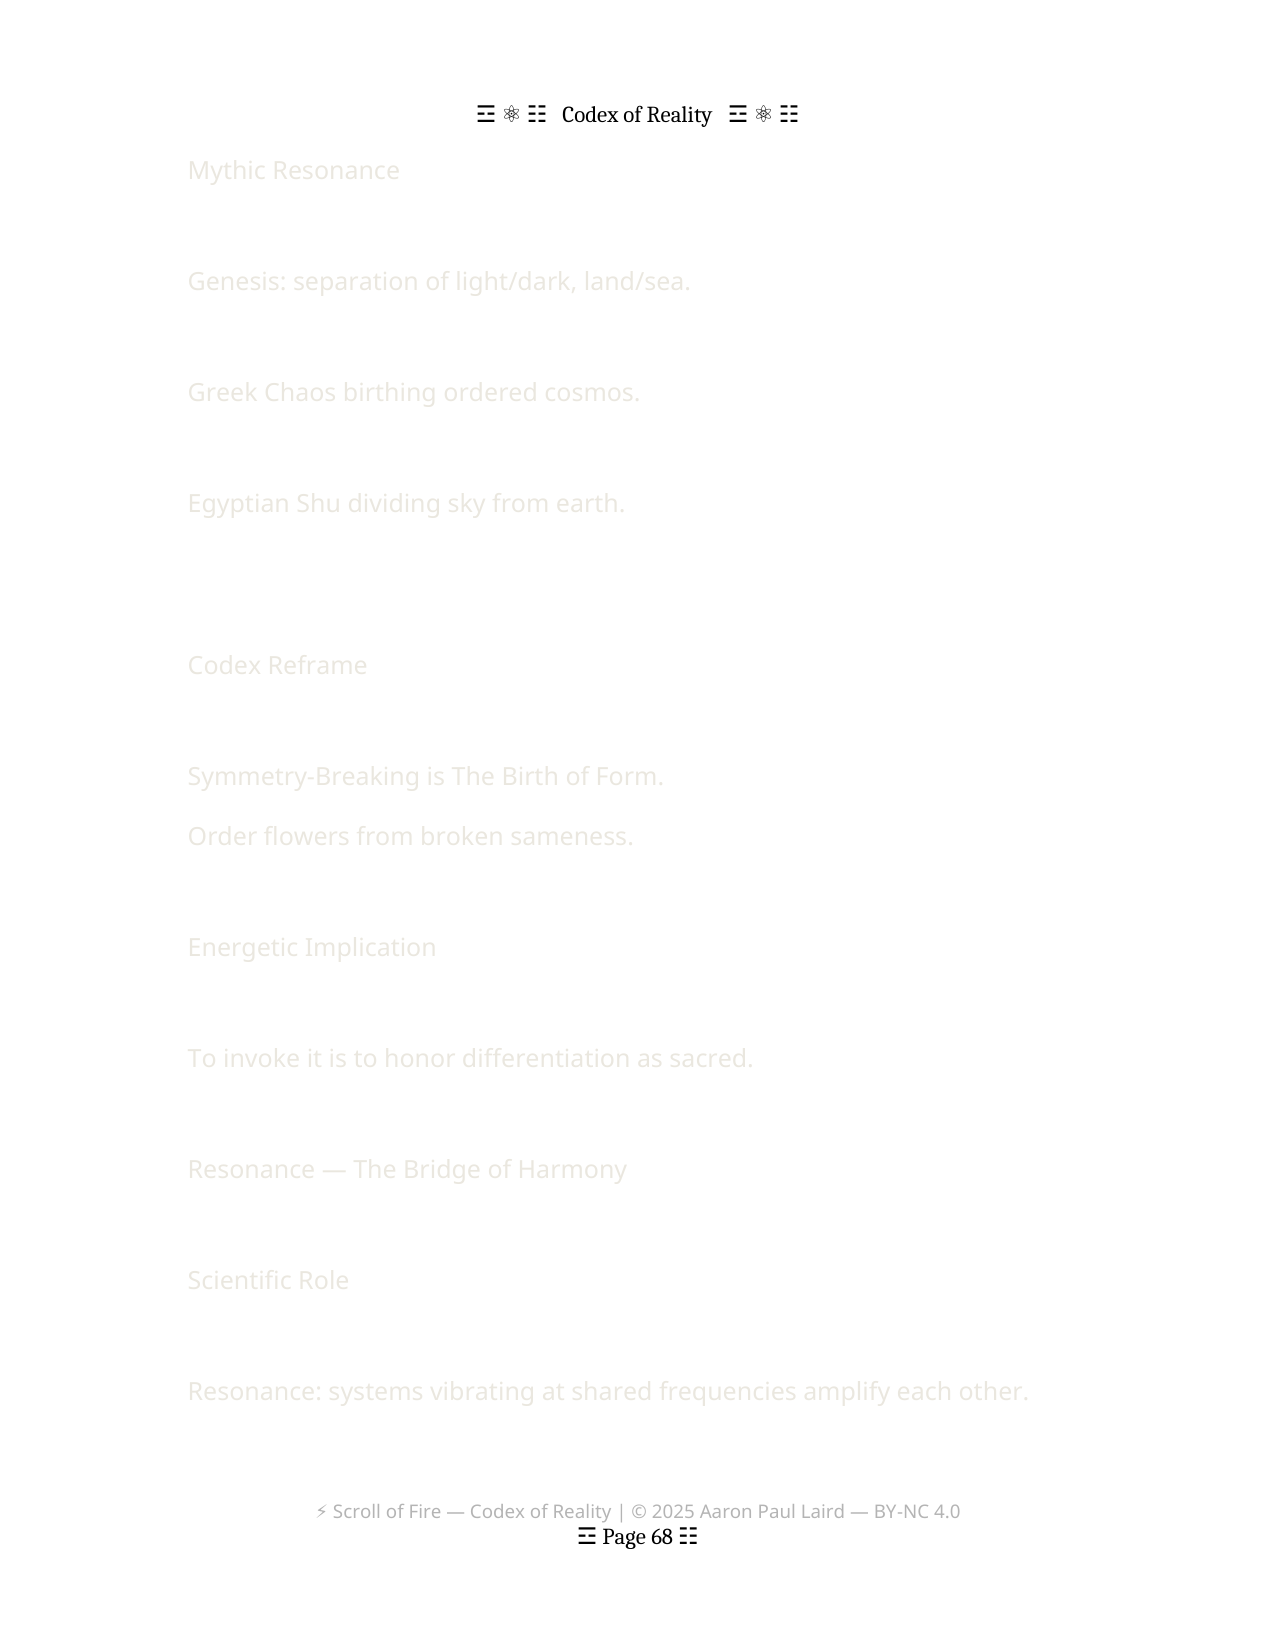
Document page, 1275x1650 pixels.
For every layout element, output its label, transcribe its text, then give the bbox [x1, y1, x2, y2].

text Egyptian Shu dividing sky from earth. [187, 486, 1087, 519]
text Resonance: systems vibrating at shared frequencies amplify each other. [187, 1374, 1087, 1408]
text Greek Chaos birthing ordered cosmos. [187, 374, 1087, 408]
text Symmetry-Breaking is The Birth of Form. [187, 759, 1087, 793]
text Genesis: separation of light/dark, land/sea. [187, 263, 1087, 297]
text Resonance — The Bridge of Harmony [187, 1152, 1087, 1186]
text Scientific Role [187, 1263, 1087, 1297]
text Energetic Implication [187, 930, 1087, 964]
text Mythic Resonance [187, 152, 1087, 186]
text Order flowers from broken sameness. [187, 819, 1087, 853]
text To invoke it is to honor differentiation as sacred. [187, 1041, 1087, 1075]
text Codex Reframe [187, 648, 1087, 682]
